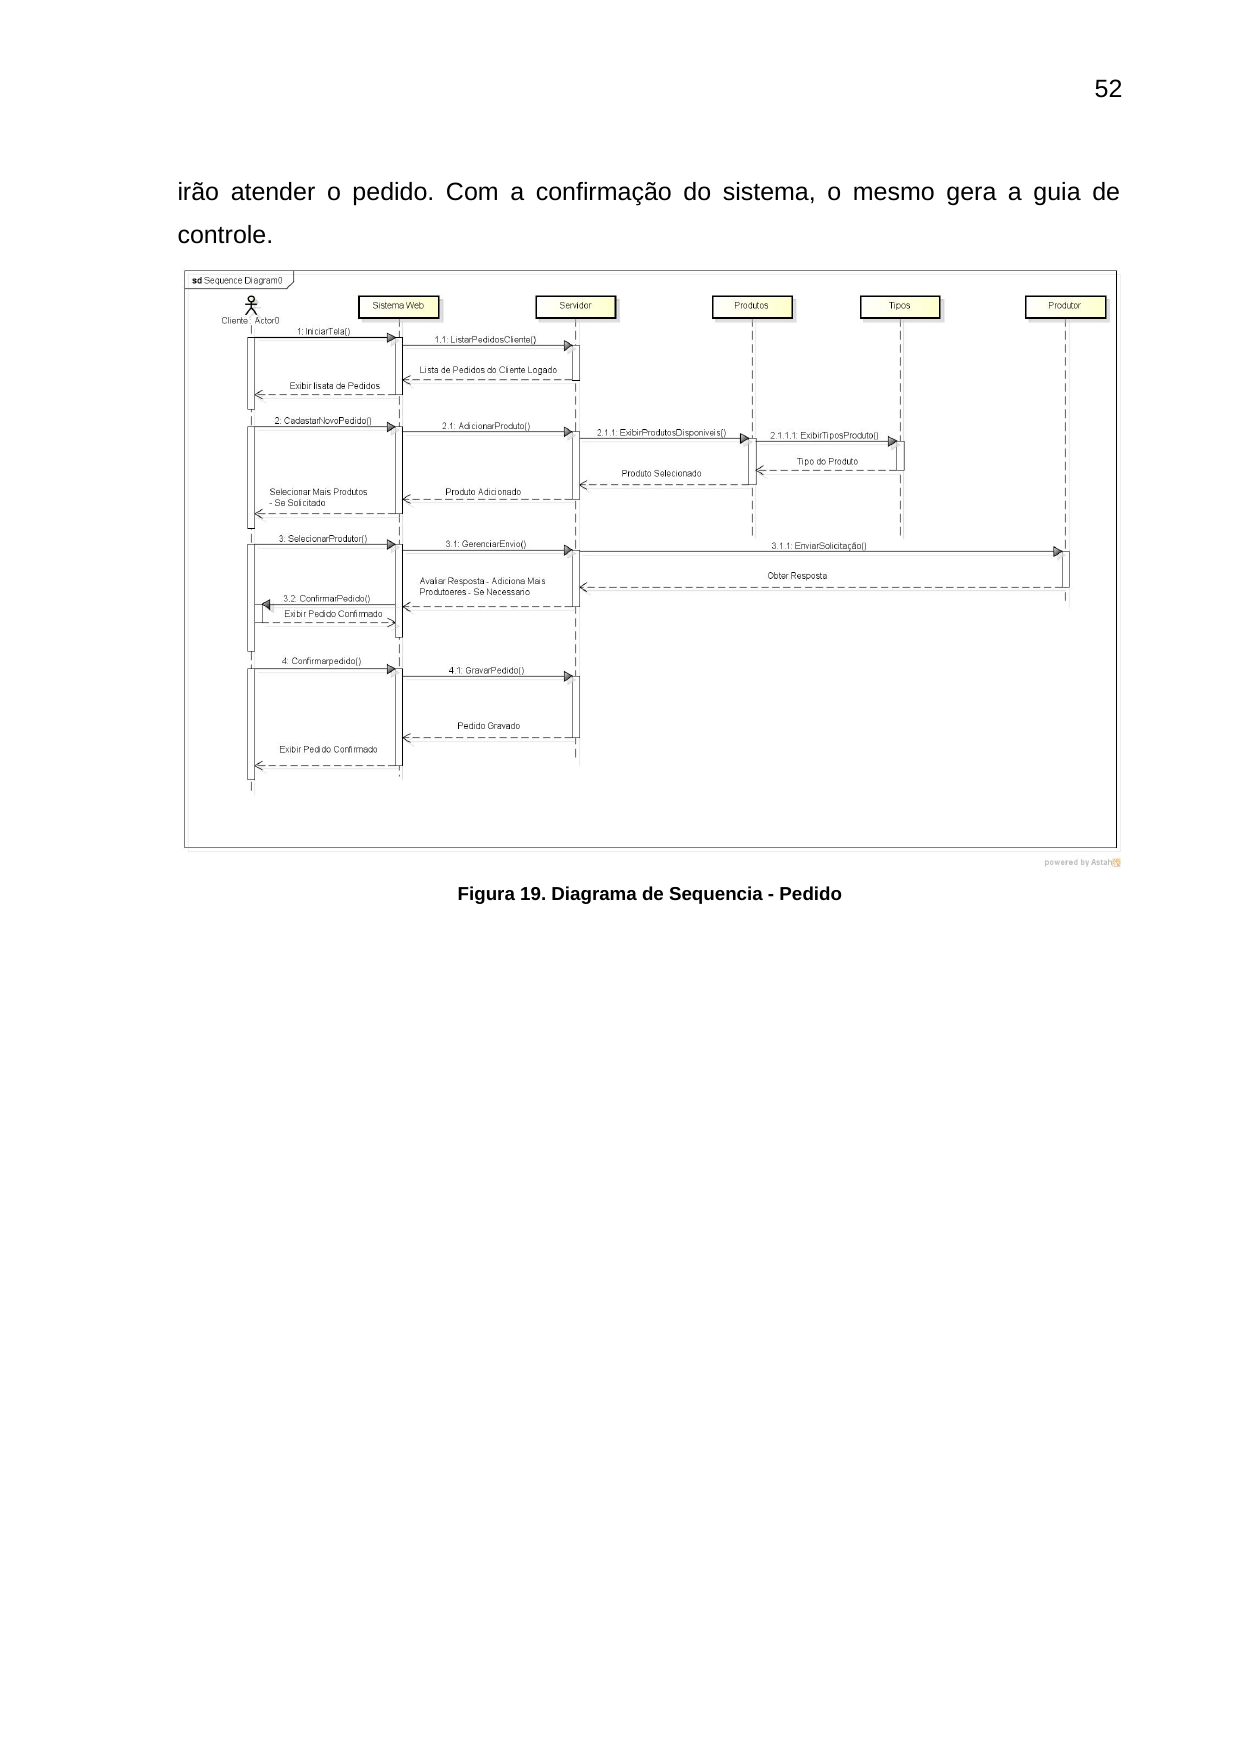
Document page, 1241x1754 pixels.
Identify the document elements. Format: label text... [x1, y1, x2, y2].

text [177, 177, 1122, 249]
picture [177, 263, 1123, 869]
text Figura 19. Diagrama de Sequencia - Pedido [177, 882, 1122, 904]
